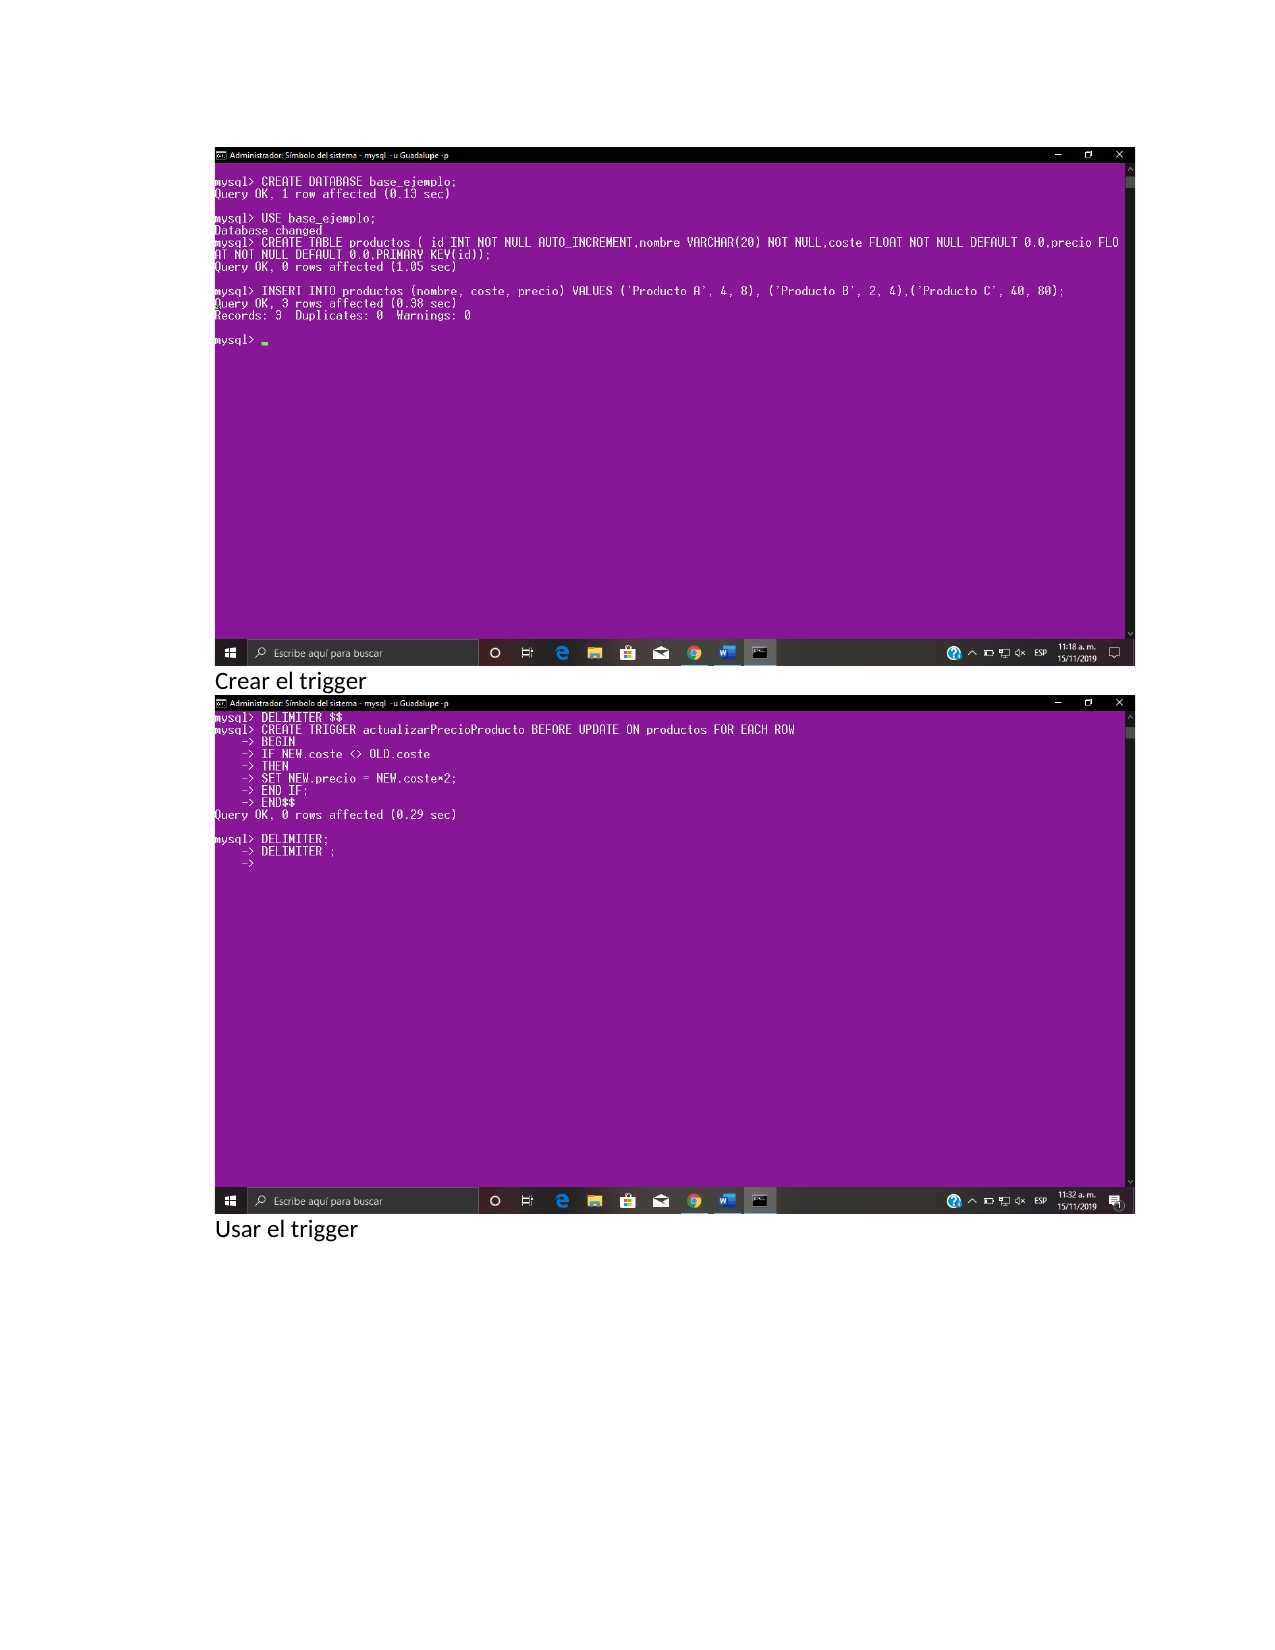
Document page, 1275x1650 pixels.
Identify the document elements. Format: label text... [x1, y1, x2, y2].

text Crear el trigger [215, 666, 1098, 695]
picture [214, 695, 1136, 1214]
picture [214, 147, 1136, 666]
text Usar el trigger [215, 1214, 1098, 1244]
